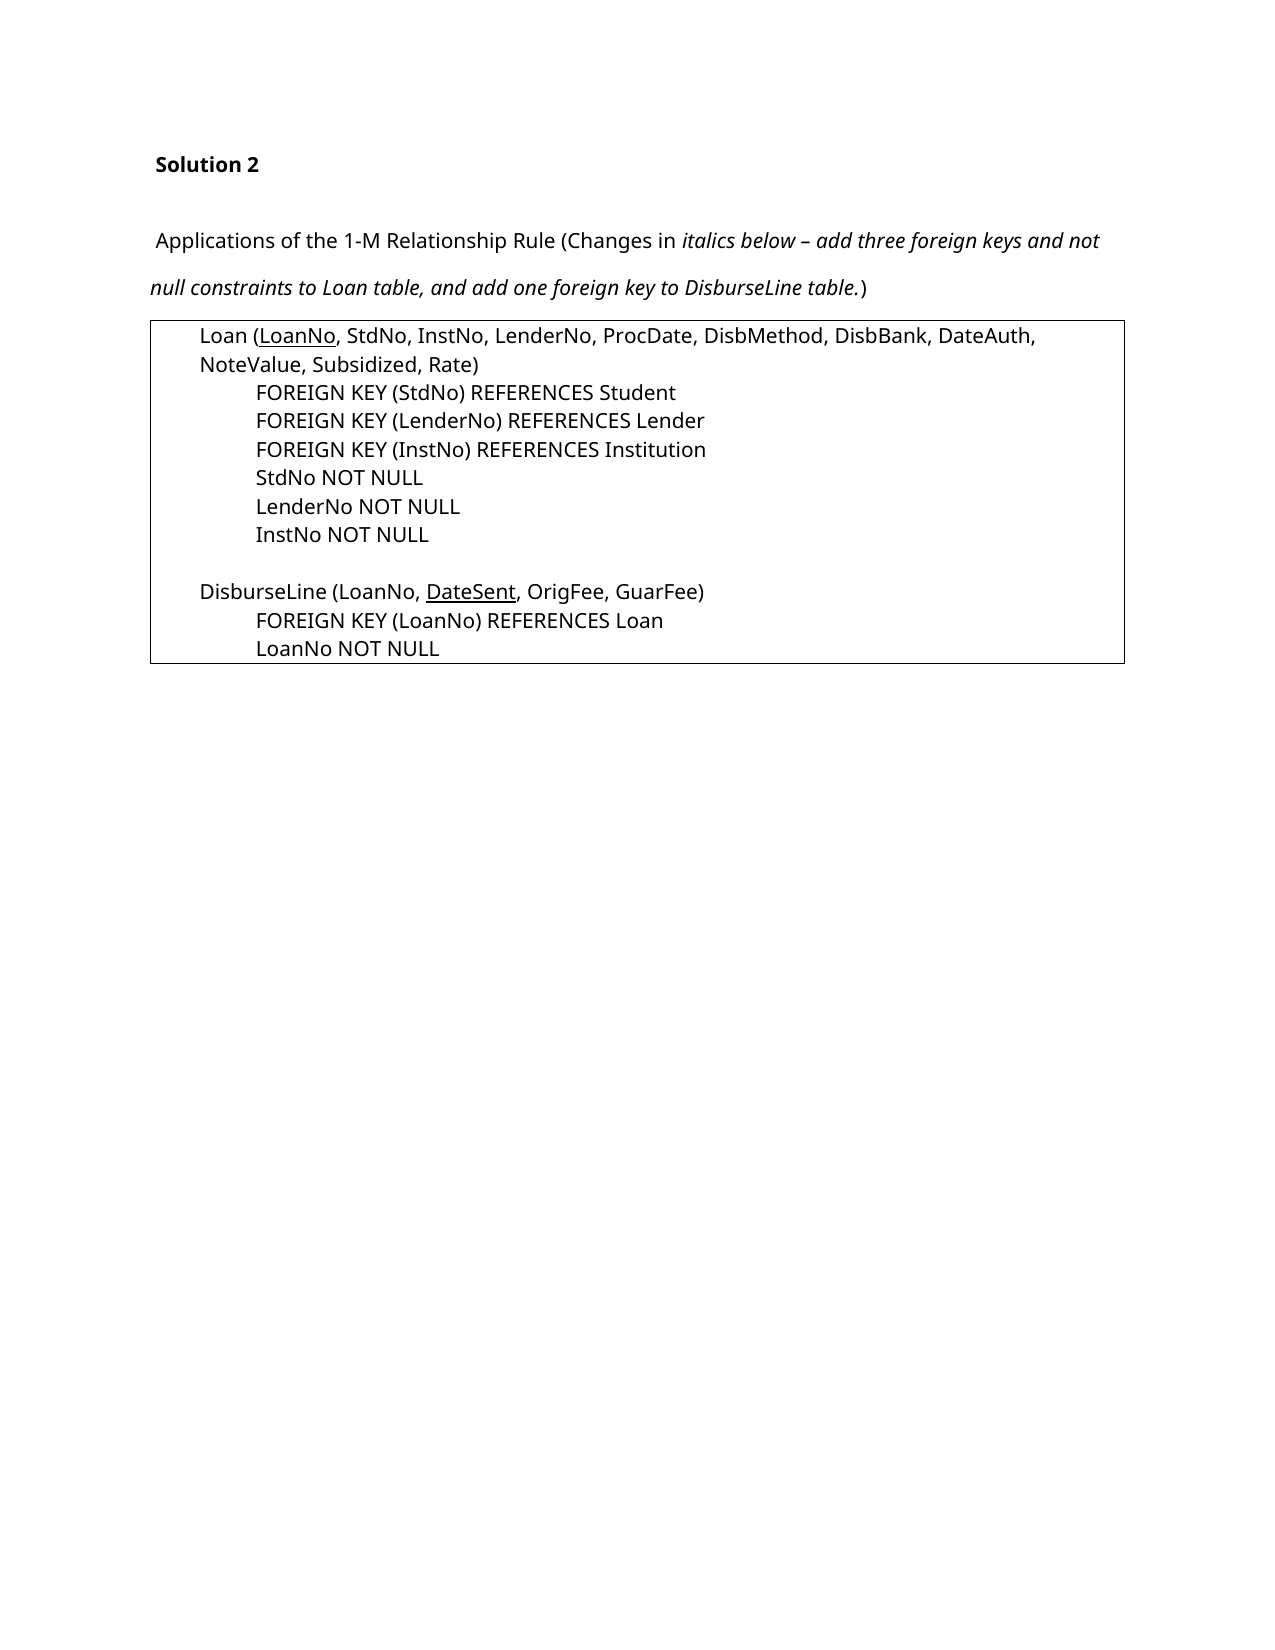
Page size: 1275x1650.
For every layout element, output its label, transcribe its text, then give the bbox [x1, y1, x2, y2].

text Solution 2 [150, 150, 1125, 178]
text null constraints to Loan table, and add one foreign key to DisburseLine table.) [150, 273, 1125, 301]
text Applications of the 1-M Relationship Rule (Changes in italics below – add three foreign keys and not [150, 226, 1125, 254]
table_header Loan (LoanNo, StdNo, InstNo, LenderNo, ProcDate, DisbMethod, DisbBank, DateAuth, NoteValue, Subsidized, Rate) FOREIGN KEY (StdNo) REFERENCES Student FOREIGN KEY (LenderNo) REFERENCES Lender FOREIGN KEY (InstNo) REFERENCES Institution StdNo NOT NULL LenderNo NOT NULL InstNo NOT NULL DisburseLine (LoanNo, DateSent, OrigFee, GuarFee) FOREIGN KEY (LoanNo) REFERENCES Loan LoanNo NOT NULL [151, 321, 1124, 663]
